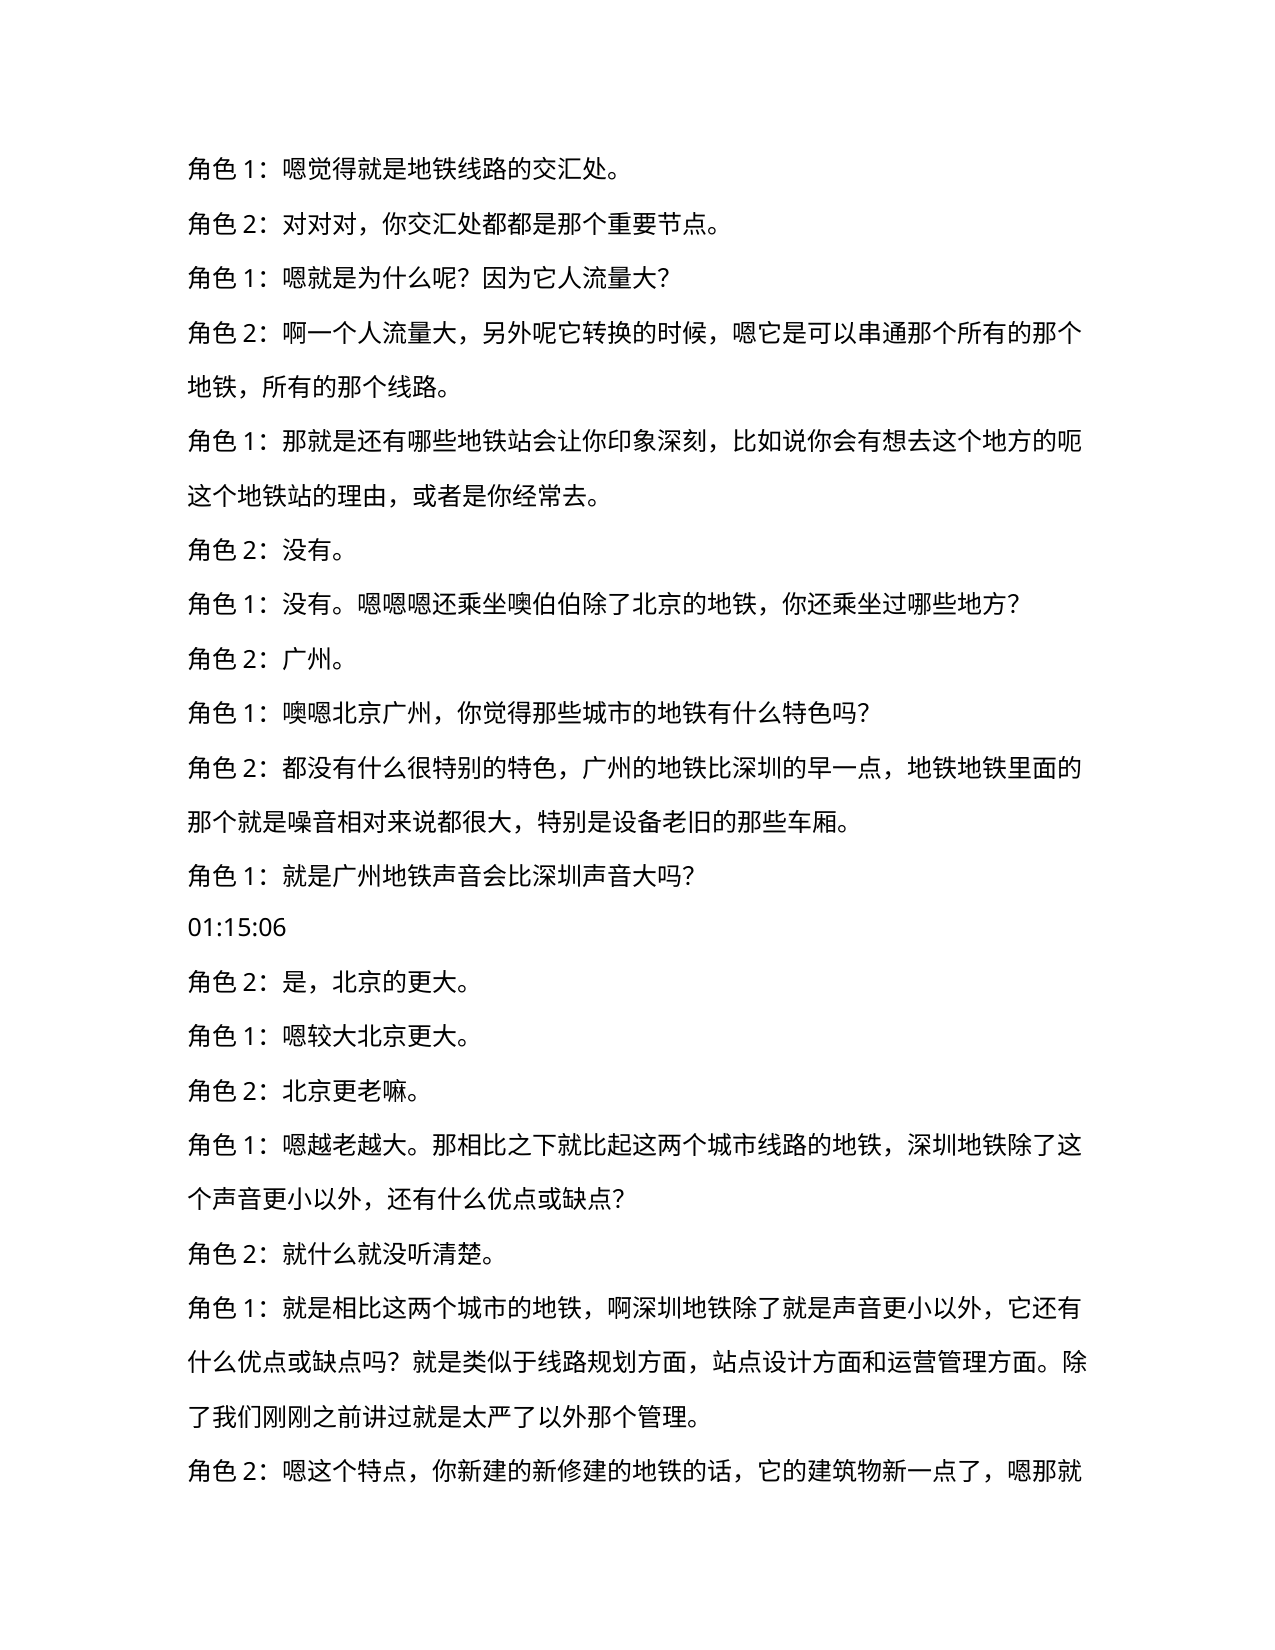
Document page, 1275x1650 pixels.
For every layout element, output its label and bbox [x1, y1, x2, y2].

text [187, 150, 1087, 1488]
